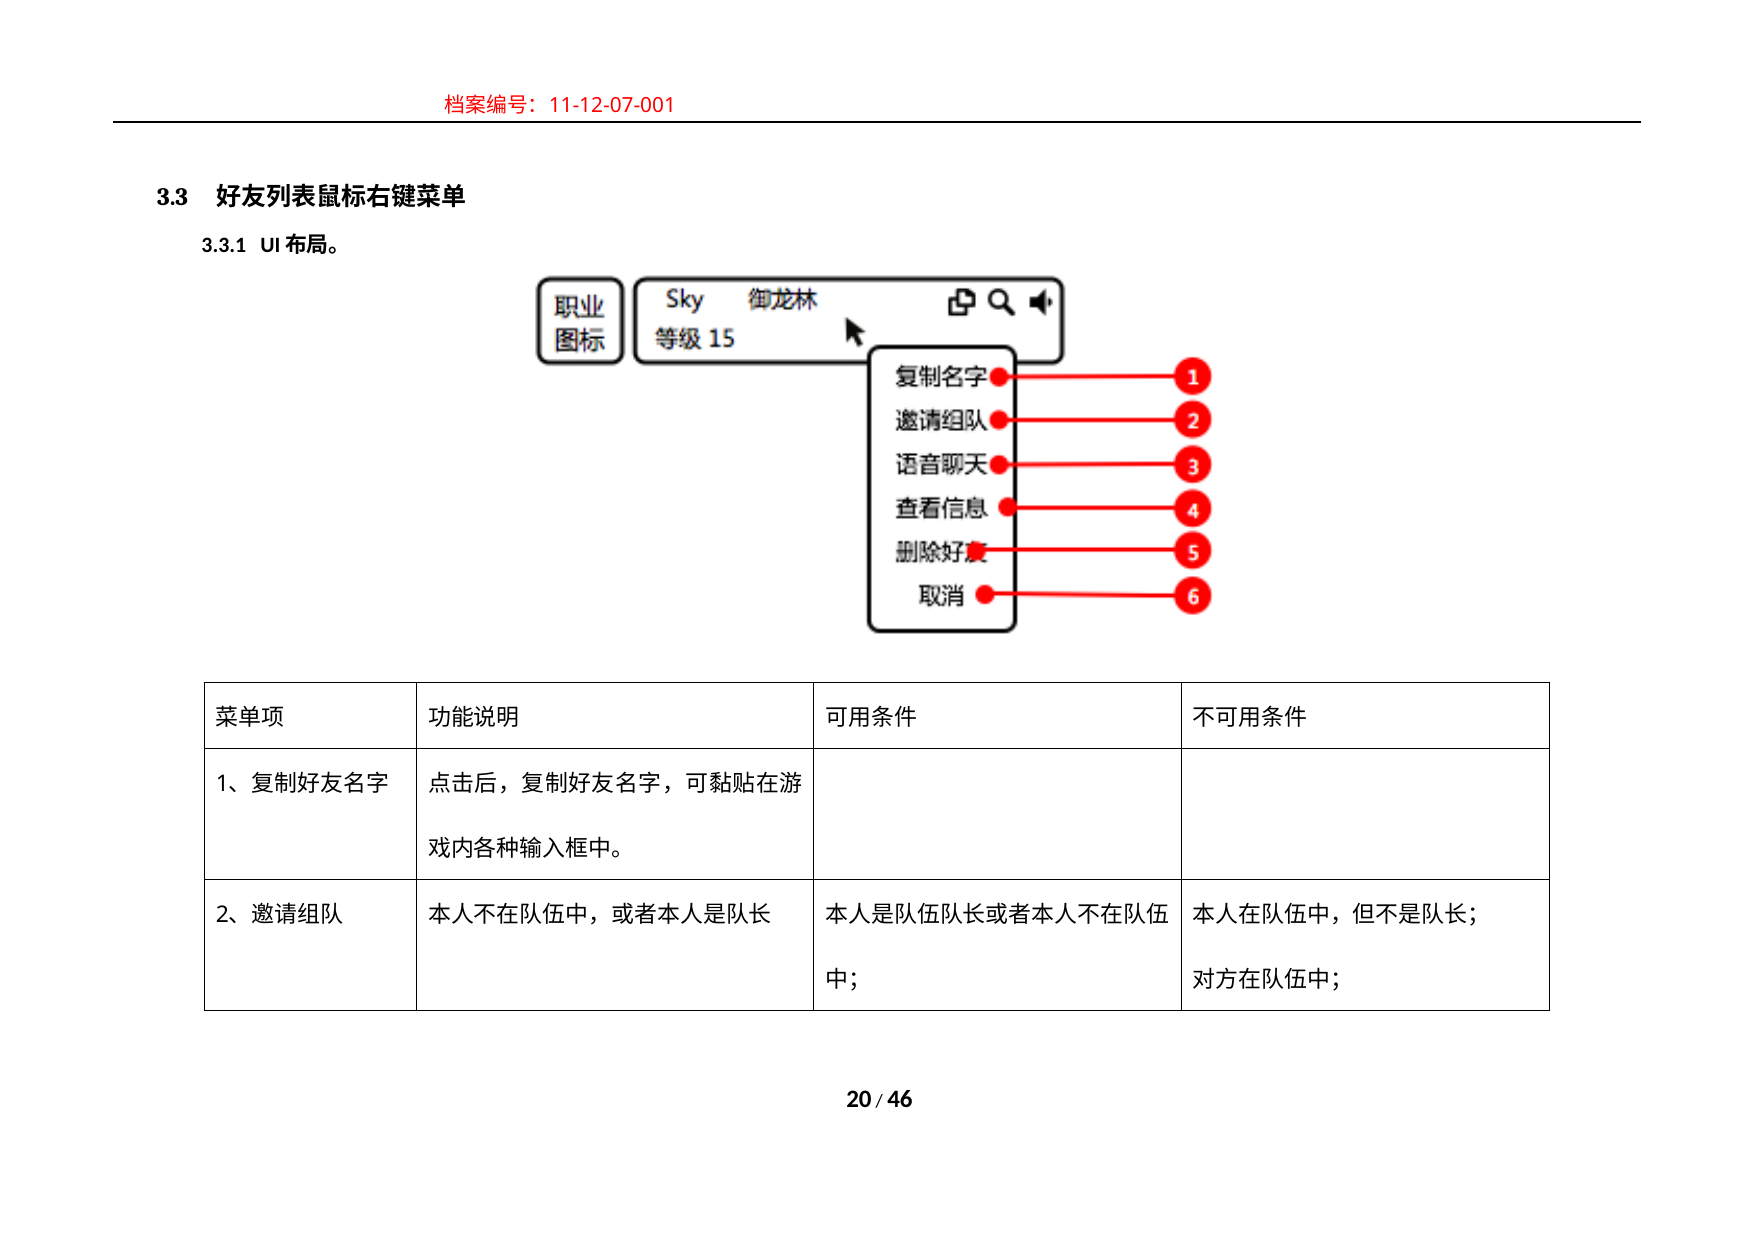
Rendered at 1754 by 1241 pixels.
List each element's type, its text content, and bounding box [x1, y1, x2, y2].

table_cell 本人不在队伍中，或者本人是队长 [417, 880, 813, 1010]
table_cell 1、复制好友名字 [205, 749, 416, 879]
table_header 可用条件 [814, 683, 1181, 748]
picture [532, 266, 1222, 642]
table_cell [814, 880, 1181, 1010]
table_cell 2、邀请组队 [205, 880, 416, 1010]
table_header 功能说明 [417, 683, 813, 748]
table_header 菜单项 [205, 683, 416, 748]
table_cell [1182, 880, 1549, 1010]
table_header 不可用条件 [1182, 683, 1549, 748]
subtitle 好友列表鼠标右键菜单 [157, 162, 1641, 227]
table_cell [1182, 749, 1549, 879]
table_cell 点击后，复制好友名字，可黏贴在游戏内各种输入框中。 [417, 749, 813, 879]
table_cell [814, 749, 1181, 879]
subtitle UI布局。 [201, 227, 1641, 259]
